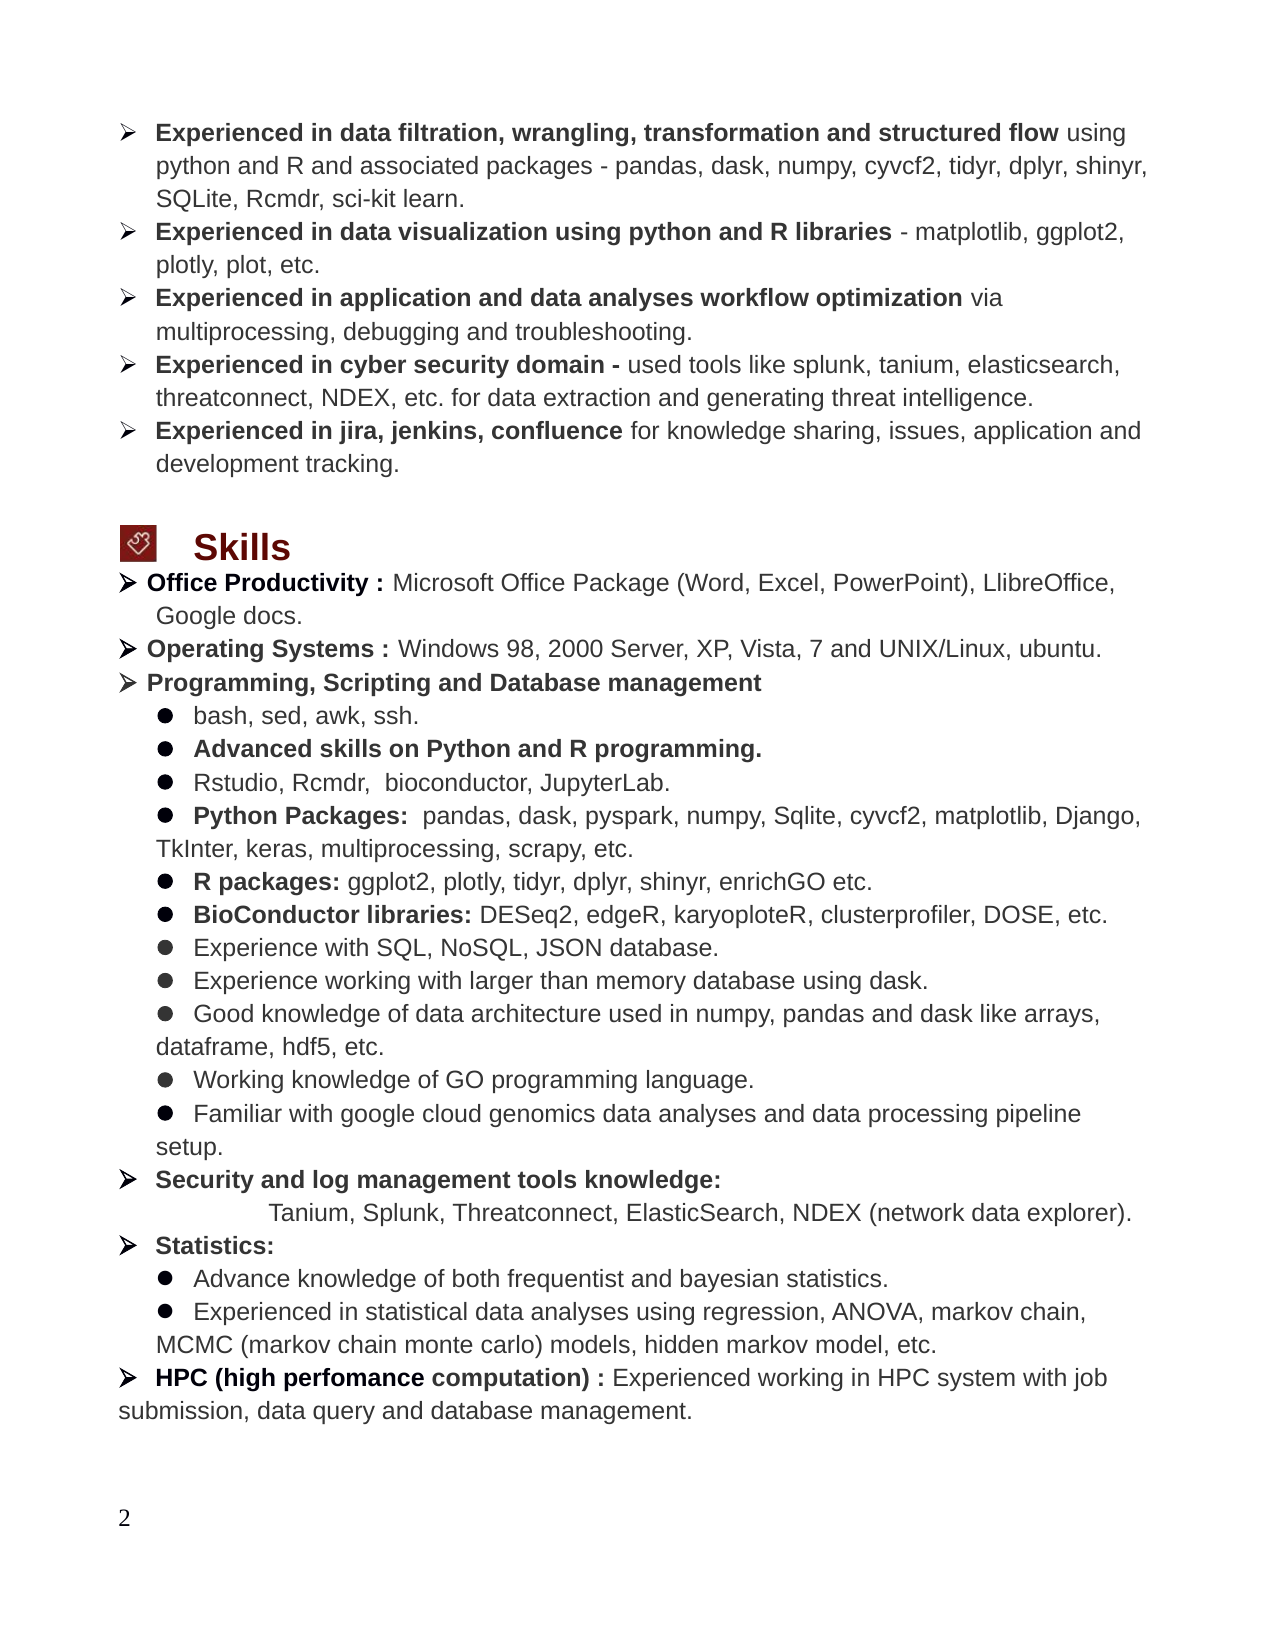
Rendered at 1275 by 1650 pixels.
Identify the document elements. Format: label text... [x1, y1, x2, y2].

list Experience working with larger than memory database using dask. [156, 966, 1157, 995]
list Good knowledge of data architecture used in numpy, pandas and dask like arrays, dataframe, hdf5, etc. [156, 999, 1157, 1061]
list Security and log management tools knowledge: [118, 1165, 1157, 1193]
list bash, sed, awk, ssh. [156, 701, 1157, 730]
list Experienced in statistical data analyses using regression, ANOVA, markov chain, MCMC (markov chain monte carlo) models, hidden markov model, etc. [156, 1297, 1157, 1359]
list Working knowledge of GO programming language. [156, 1065, 1157, 1094]
list Rstudio, Rcmdr, bioconductor, JupyterLab. [156, 767, 1157, 796]
list Python Packages: pandas, dask, pyspark, numpy, Sqlite, cyvcf2, matplotlib, Django, TkInter, keras, multiprocessing, scrapy, etc. [156, 801, 1157, 862]
list Experienced in jira, jenkins, confluence for knowledge sharing, issues, application and development tracking. [118, 416, 1157, 478]
list Advance knowledge of both frequentist and bayesian statistics. [156, 1264, 1157, 1293]
list Operating Systems : Windows 98, 2000 Server, XP, Vista, 7 and UNIX/Linux, ubuntu. [118, 634, 1157, 663]
list Programming, Scripting and Database management [118, 668, 1157, 697]
list Experienced in data visualization using python and R libraries - matplotlib, ggplot2, plotly, plot, etc. [118, 217, 1157, 279]
list Experienced in data filtration, wrangling, transformation and structured flow using python and R and associated packages - pandas, dask, numpy, cyvcf2, tidyr, dplyr, shinyr, SQLite, Rcmdr, sci-kit learn. [118, 118, 1157, 213]
list Advanced skills on Python and R programming. [156, 734, 1157, 763]
list R packages: ggplot2, plotly, tidyr, dplyr, shinyr, enrichGO etc. [156, 867, 1157, 896]
list HPC (high perfomance computation) : Experienced working in HPC system with job submission, data query and database management. [118, 1363, 1119, 1425]
text Skills [118, 525, 1157, 568]
list Tanium, Splunk, Threatconnect, ElasticSearch, NDEX (network data explorer). [268, 1198, 1157, 1227]
list Office Productivity : Microsoft Office Package (Word, Excel, PowerPoint), LlibreOffice, Google docs. [118, 568, 1157, 630]
list Experienced in cyber security domain - used tools like splunk, tanium, elasticsearch, threatconnect, NDEX, etc. for data extraction and generating threat intelligence. [118, 349, 1157, 411]
list Experienced in application and data analyses workflow optimization via multiprocessing, debugging and troubleshooting. [118, 283, 1157, 345]
list Familiar with google cloud genomics data analyses and data processing pipeline setup. [156, 1098, 1157, 1160]
list Statistics: [118, 1231, 1157, 1260]
list Experience with SQL, NoSQL, JSON database. [156, 933, 1157, 962]
list BioConductor libraries: DESeq2, edgeR, karyoploteR, clusterprofiler, DOSE, etc. [156, 900, 1157, 929]
